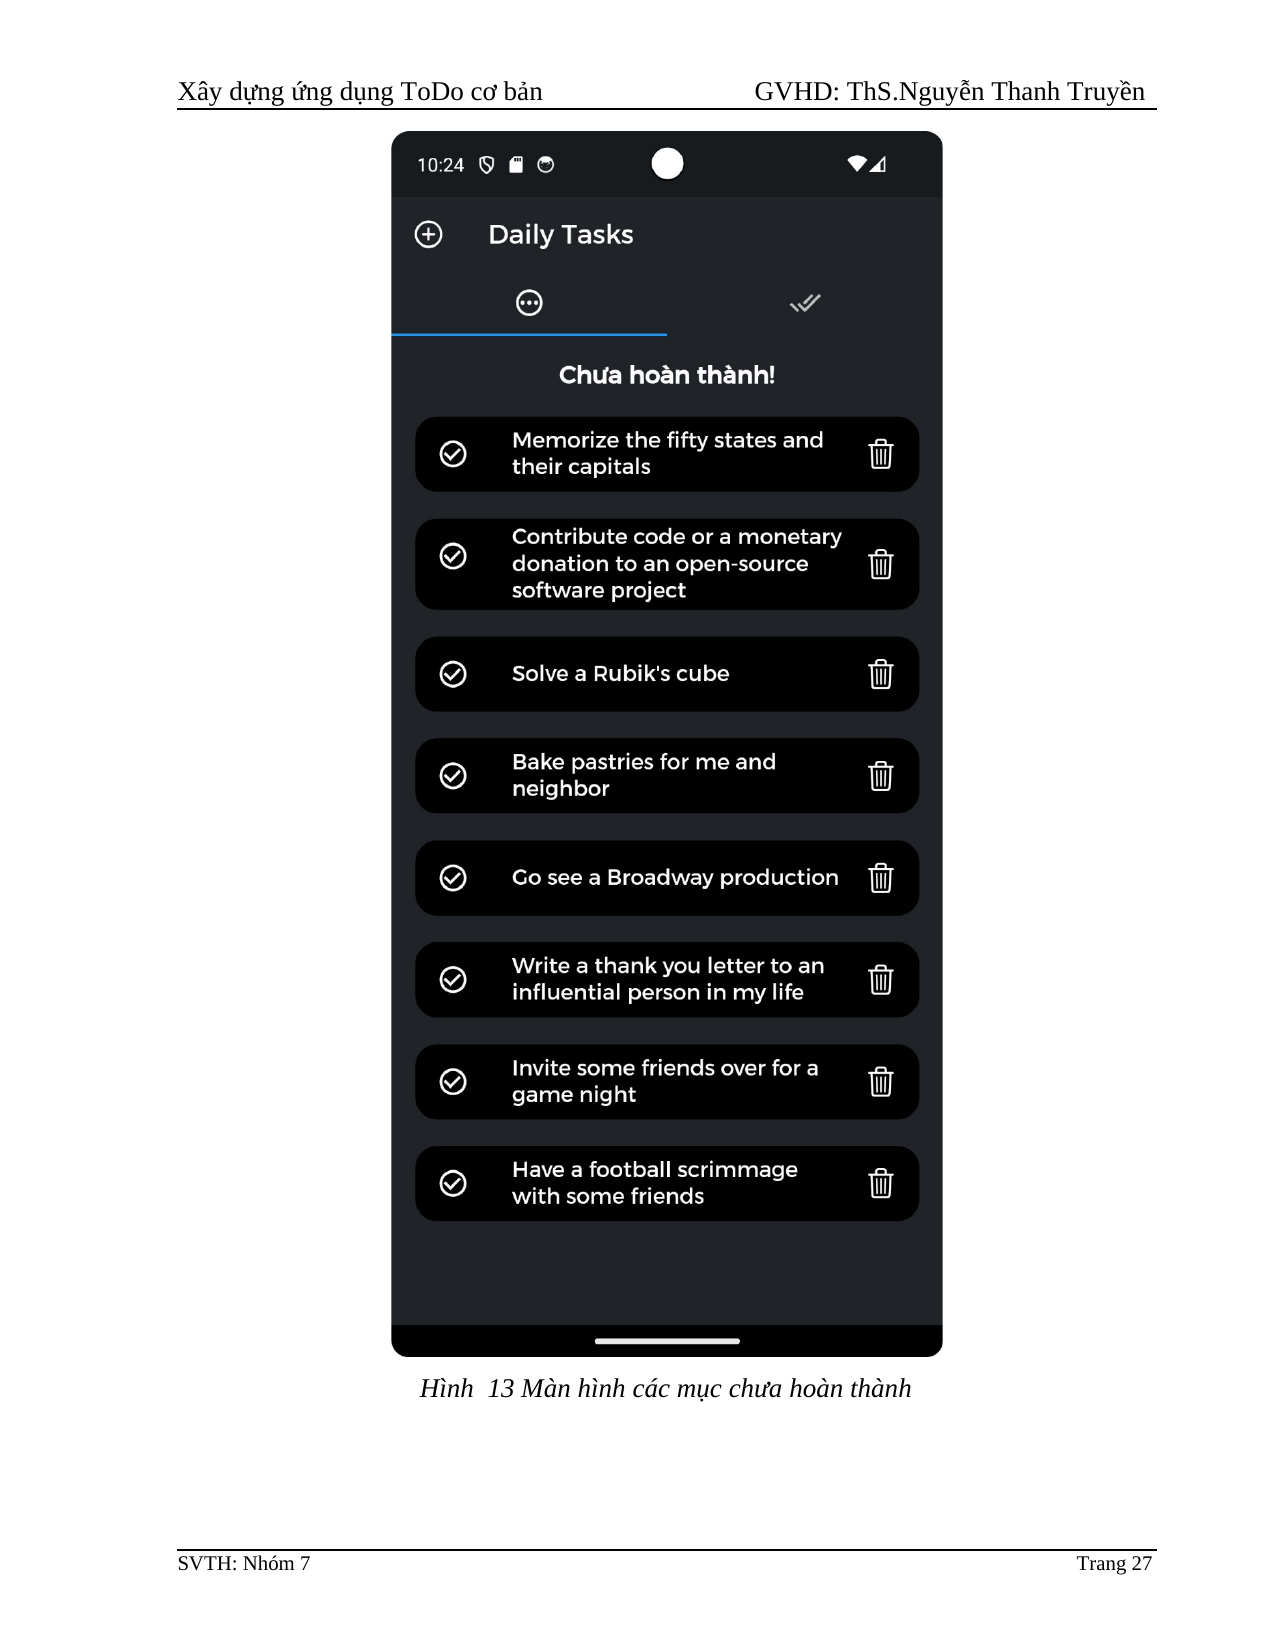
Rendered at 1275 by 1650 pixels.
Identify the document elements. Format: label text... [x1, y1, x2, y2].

picture [391, 131, 943, 1357]
text Hình 13 Màn hình các mục chưa hoàn thành [177, 1372, 1157, 1403]
